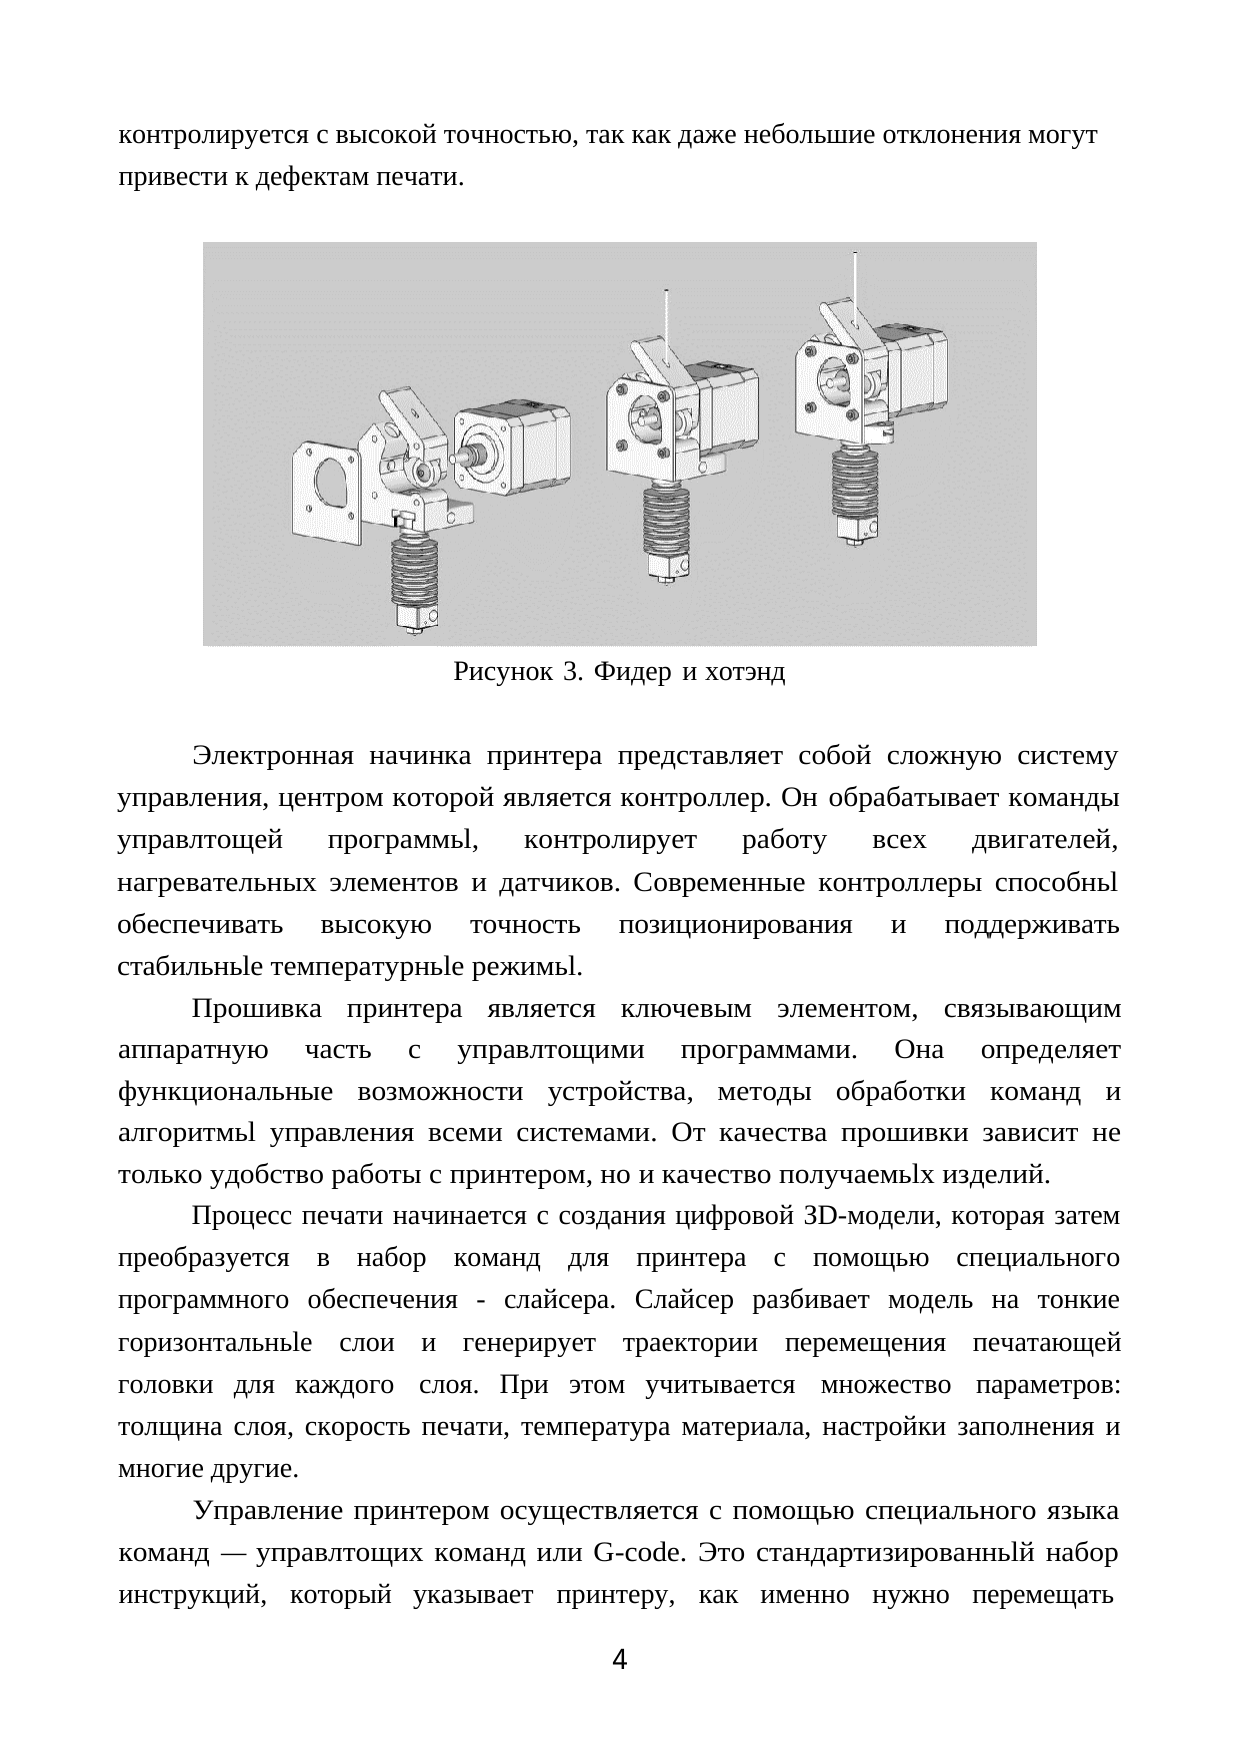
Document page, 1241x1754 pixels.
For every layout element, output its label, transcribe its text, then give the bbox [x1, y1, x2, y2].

text Электронная начинка принтера представляет собой сложную систему управления, центром которой является контроллер. Он обрабатывает команды управлтощей программьl, контролирует работу всех двигателей, нагревательных элементов и датчиков. Современные контроллеры способньl обеспечивать высокую точность позиционирования и поддерживать стабильньlе температурньlе режимьl. [117, 738, 1120, 981]
text Прошивка принтера является ключевым элементом, связывающим аппаратную часть с управлтощими программами. Она определяет функциональные возможности устройства, методы обработки команд и алгоритмьl управления всеми системами. От качества прошивки зависит не только удобство работы с принтером, но и качество получаемьlх изделий. [118, 991, 1123, 1189]
text Рисунок 3. Фидер и хотэнд [192, 248, 1047, 687]
picture [203, 242, 1037, 248]
text Управление принтером осуществляется с помощью специального языка команд — управлтощих команд или G-code. Это стандартизированньlй набор инструкций, который указывает принтеру, как именно нужно перемещать [118, 1493, 1121, 1609]
text контролируется с высокой точностью, так как даже небольшие отклонения могут привести к дефектам печати. [118, 117, 1137, 192]
text Процесс печати начинается с создания цифровой ЗD-модели, которая затем преобразуется в набор команд для принтера с помощью специального программного обеспечения - слайсера. Слайсер разбивает модель на тонкие горизонтальньlе слои и генерирует траектории перемещения печатающей головки для каждого слоя. При этом учитывается множество параметров: толщина слоя, скорость печати, температура материала, настройки заполнения и многие другие. [118, 1198, 1122, 1483]
